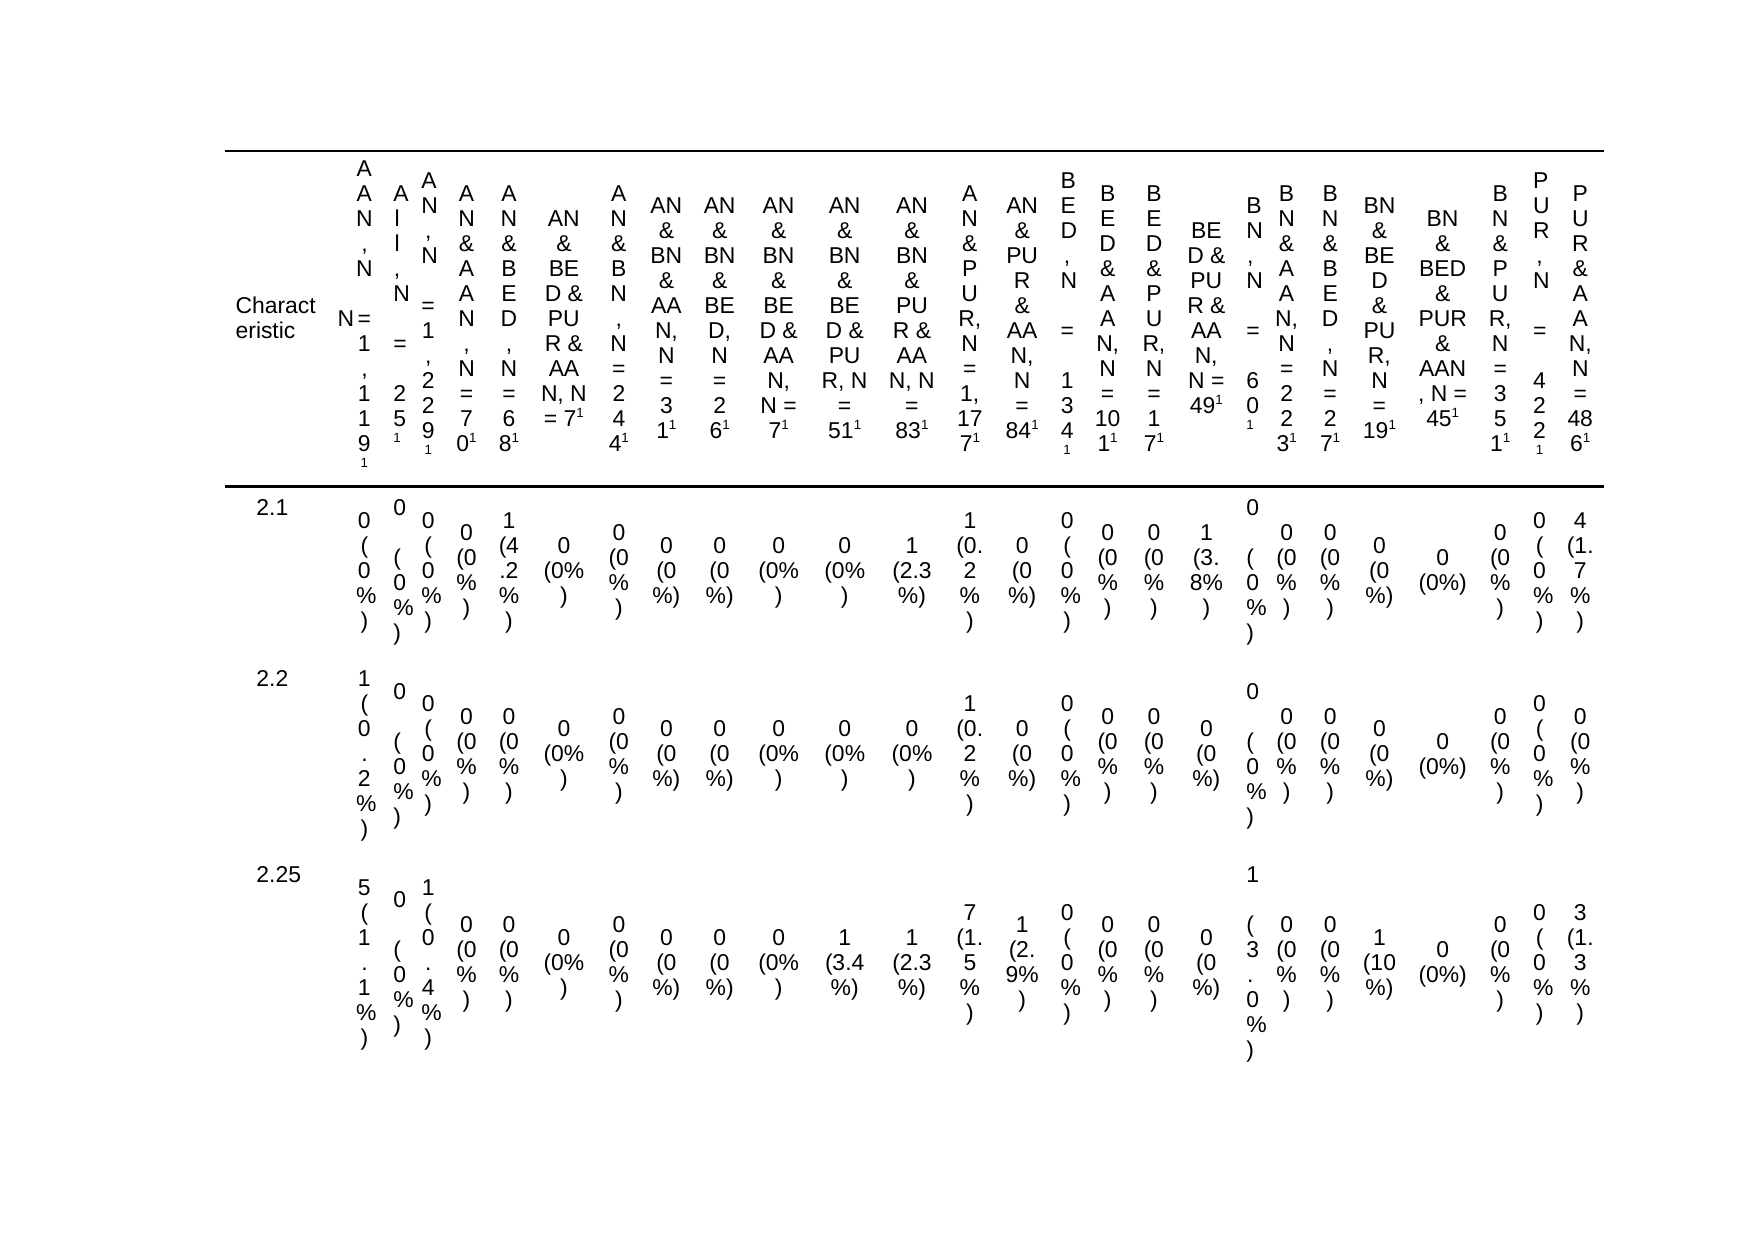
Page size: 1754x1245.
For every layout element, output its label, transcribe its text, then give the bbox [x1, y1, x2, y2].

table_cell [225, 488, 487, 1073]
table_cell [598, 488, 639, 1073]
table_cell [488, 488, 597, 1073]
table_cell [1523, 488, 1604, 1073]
table_header BED & AAN, N = 1011 [1084, 152, 1131, 485]
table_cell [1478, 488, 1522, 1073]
table_header PUR, N = 4221 [1523, 152, 1556, 485]
table_header AN & BN & PUR & AAN, N = 831 [878, 152, 945, 485]
table_header BED & PUR & AAN, N = 491 [1176, 152, 1236, 485]
table_header AN & BN & BED & PUR, N = 511 [811, 152, 878, 485]
table_header BN & AAN, N = 2231 [1264, 152, 1309, 485]
table_header AN & BED, N = 681 [488, 152, 530, 485]
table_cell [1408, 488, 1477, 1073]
table_header AN & AAN, N = 701 [445, 152, 487, 485]
table_header AN & BN, N = 2441 [598, 152, 639, 485]
table_header AN & BN & BED & AAN, N = 71 [746, 152, 811, 485]
table_header BED & PUR, N = 171 [1131, 152, 1176, 485]
table_header AN, N = 1,2291 [411, 152, 445, 485]
table_header BN, N = 601 [1236, 152, 1264, 485]
table_header BN & BED, N = 271 [1309, 152, 1351, 485]
table_header AN & PUR, N = 1,1771 [945, 152, 994, 485]
table_header AAN, N = 1,1191 [345, 152, 383, 485]
table_header AN & PUR & AAN, N = 841 [994, 152, 1050, 485]
table_header BED, N = 1341 [1050, 152, 1084, 485]
table_header N [327, 152, 345, 485]
table_header BN & BED & PUR, N = 191 [1351, 152, 1407, 485]
table_header AN & BN & BED, N = 261 [693, 152, 746, 485]
table_header AN & BED & PUR & AAN, N = 71 [530, 152, 597, 485]
table_header Characteristic [225, 152, 327, 485]
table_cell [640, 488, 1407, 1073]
table_header BN & PUR, N = 3511 [1478, 152, 1522, 485]
table_header PUR & AAN, N = 4861 [1556, 152, 1604, 485]
table_header BN & BED & PUR & AAN, N = 451 [1408, 152, 1477, 485]
table_header All, N = 251 [383, 152, 411, 485]
table_header AN & BN & AAN, N = 311 [640, 152, 693, 485]
